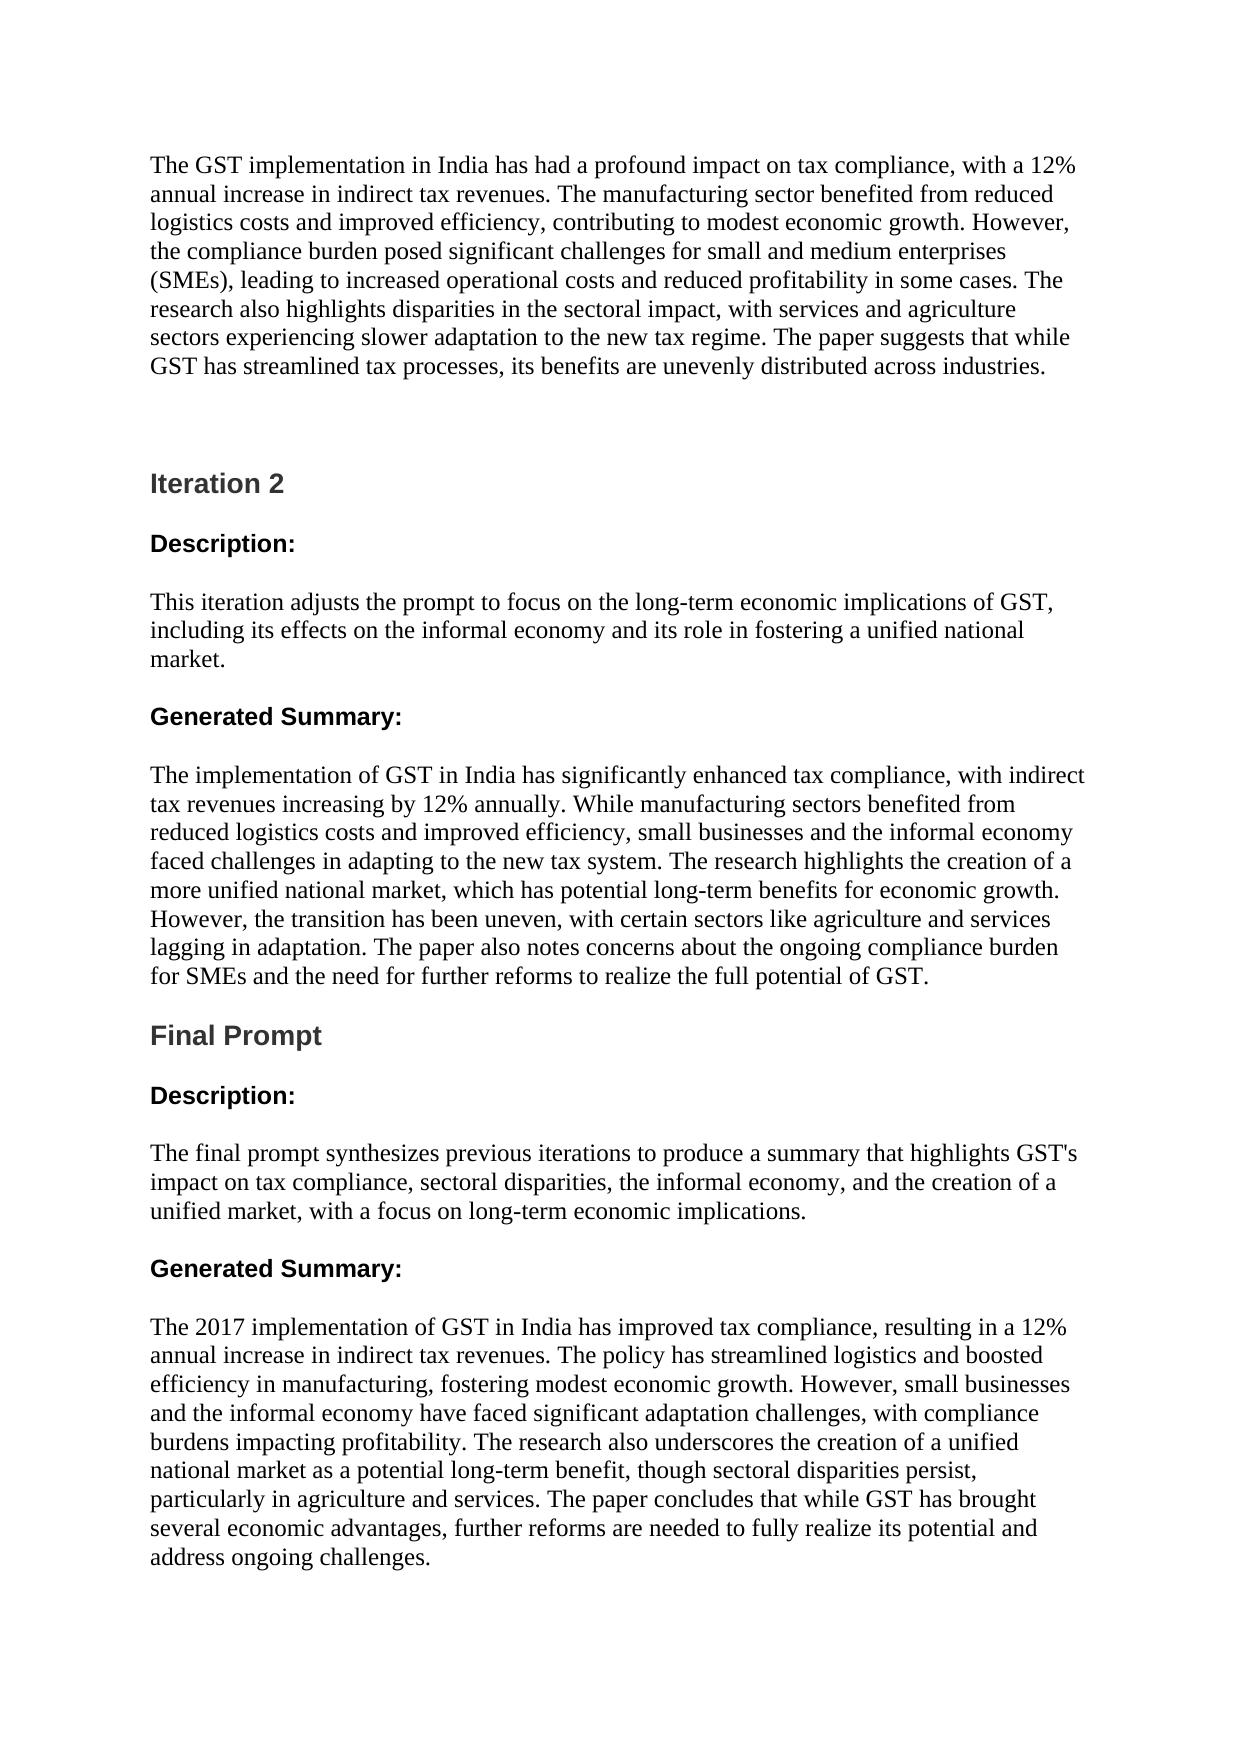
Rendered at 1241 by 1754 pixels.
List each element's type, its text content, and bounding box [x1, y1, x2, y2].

text Generated Summary: [150, 702, 1090, 731]
subtitle Final Prompt [150, 1019, 1090, 1051]
text The final prompt synthesizes previous iterations to produce a summary that highlights GST's impact on tax compliance, sectoral disparities, the informal economy, and the creation of a unified market, with a focus on long-term economic implications. [150, 1138, 1090, 1225]
text The implementation of GST in India has significantly enhanced tax compliance, with indirect tax revenues increasing by 12% annually. While manufacturing sectors benefited from reduced logistics costs and improved efficiency, small businesses and the informal economy faced challenges in adapting to the new tax system. The research highlights the creation of a more unified national market, which has potential long-term benefits for economic growth. However, the transition has been uneven, with certain sectors like agriculture and services lagging in adaptation. The paper also notes concerns about the ongoing compliance burden for SMEs and the need for further reforms to realize the full potential of GST. [150, 760, 1090, 990]
text Description: [150, 529, 1090, 557]
subtitle Iteration 2 [150, 467, 1090, 499]
text The GST implementation in India has had a profound impact on tax compliance, with a 12% annual increase in indirect tax revenues. The manufacturing sector benefited from reduced logistics costs and improved efficiency, contributing to modest economic growth. However, the compliance burden posed significant challenges for small and medium enterprises (SMEs), leading to increased operational costs and reduced profitability in some cases. The research also highlights disparities in the sectoral impact, with services and agriculture sectors experiencing slower adaptation to the new tax regime. The paper suggests that while GST has streamlined tax processes, its benefits are unevenly distributed across industries. [150, 150, 1090, 380]
text Description: [150, 1081, 1090, 1109]
text The 2017 implementation of GST in India has improved tax compliance, resulting in a 12% annual increase in indirect tax revenues. The policy has streamlined logistics and boosted efficiency in manufacturing, fostering modest economic growth. However, small businesses and the informal economy have faced significant adaptation challenges, with compliance burdens impacting profitability. The research also underscores the creation of a unified national market as a potential long-term benefit, though sectoral disparities persist, particularly in agriculture and services. The paper concludes that while GST has brought several economic advantages, further reforms are needed to fully realize its potential and address ongoing challenges. [150, 1312, 1090, 1571]
text This iteration adjusts the prompt to focus on the long-term economic implications of GST, including its effects on the informal economy and its role in fostering a unified national market. [150, 587, 1090, 673]
text Generated Summary: [150, 1254, 1090, 1283]
